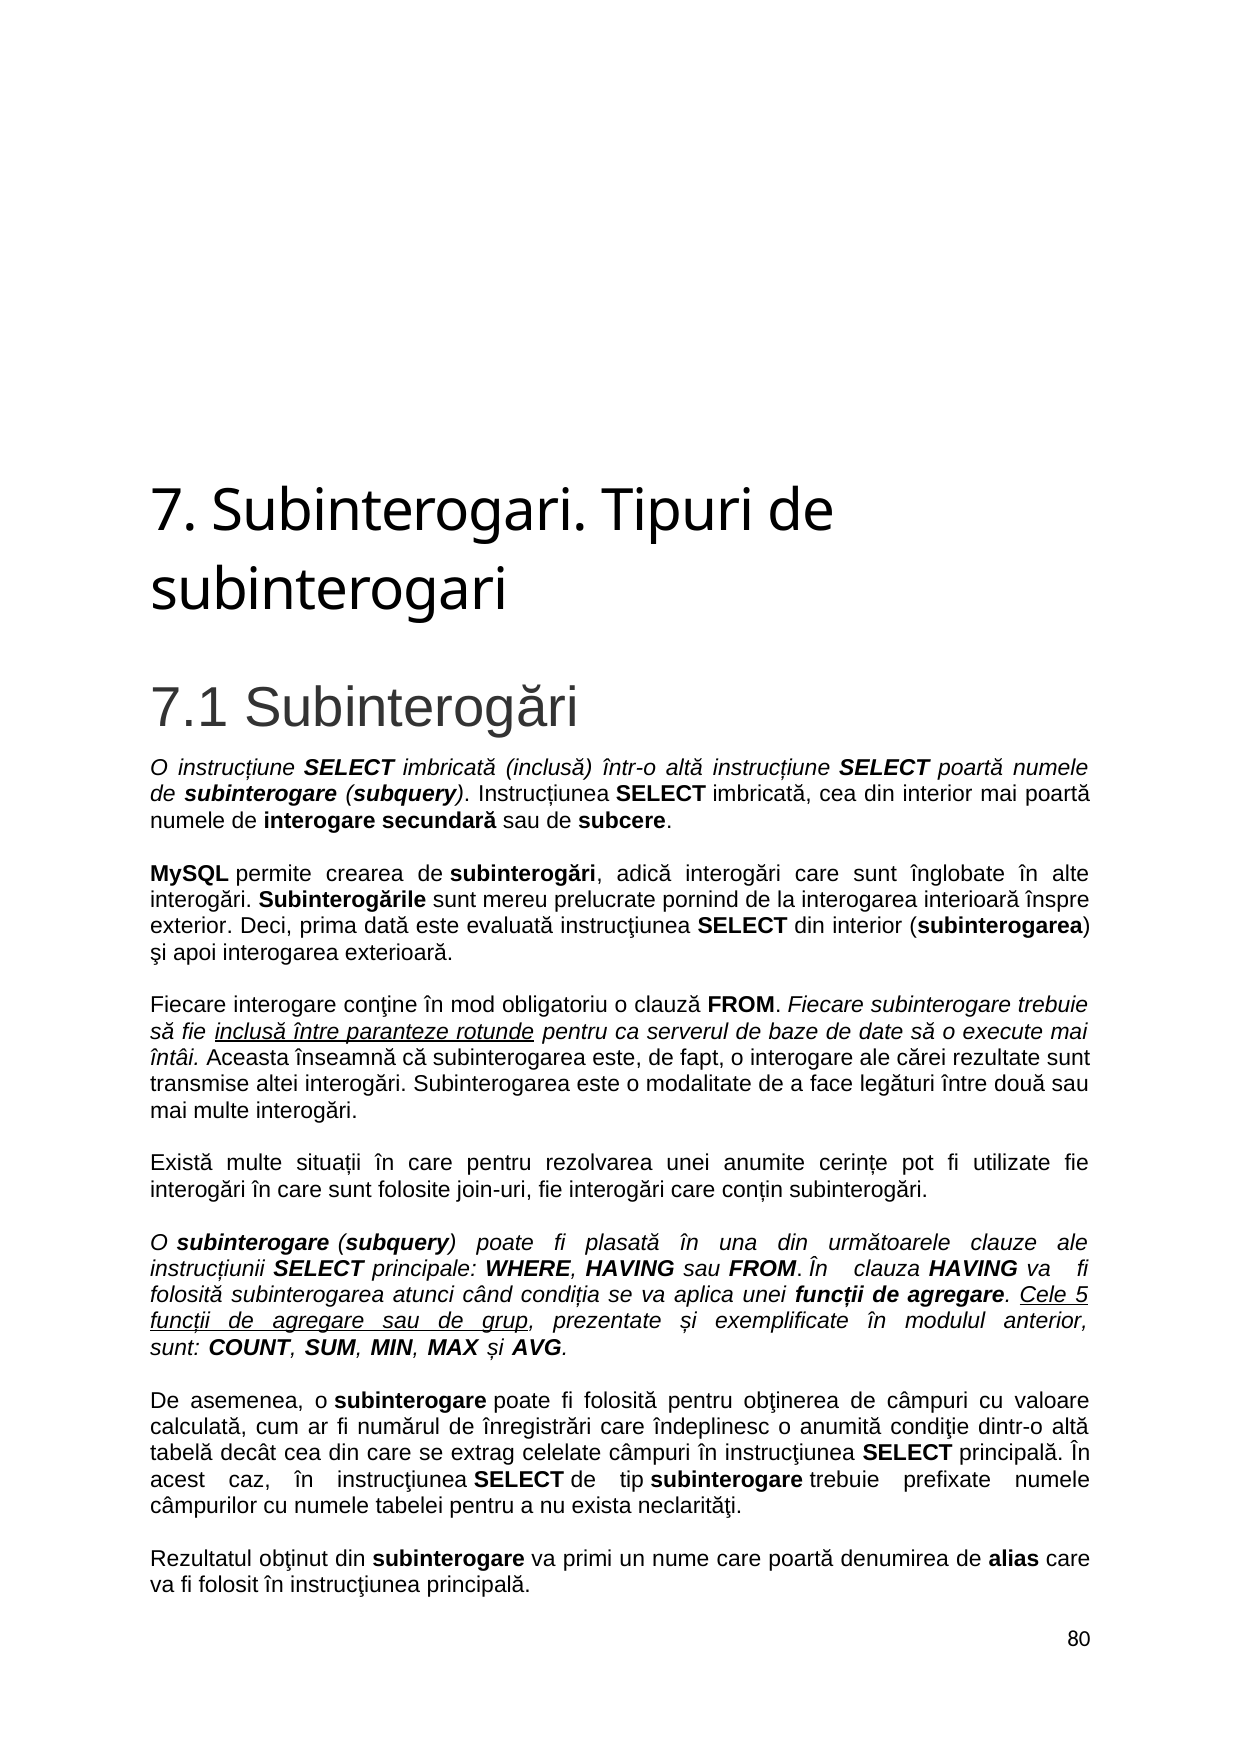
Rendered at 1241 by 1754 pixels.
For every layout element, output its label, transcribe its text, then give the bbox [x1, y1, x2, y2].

text Rezultatul obţinut din subinterogare va primi un nume care poartă denumirea de alias care va fi folosit în instrucţiunea principală. [150, 1545, 1090, 1597]
text Fiecare interogare conţine în mod obligatoriu o clauză FROM. Fiecare subinterogare trebuie să fie inclusă între paranteze rotunde pentru ca serverul de baze de date să o execute mai întâi. Aceasta înseamnă că subinterogarea este, de fapt, o interogare ale cărei rezultate sunt transmise altei interogări. Subinterogarea este o modalitate de a face legături între două sau mai multe interogări. [150, 991, 1090, 1123]
text De asemenea, o subinterogare poate fi folosită pentru obţinerea de câmpuri cu valoare calculată, cum ar fi numărul de înregistrări care îndeplinesc o anumită condiţie dintr-o altă tabelă decât cea din care se extrag celelate câmpuri în instrucţiunea SELECT principală. În acest caz, în instrucţiunea SELECT de tip subinterogare trebuie prefixate numele câmpurilor cu numele tabelei pentru a nu exista neclarităţi. [150, 1387, 1090, 1518]
text Există multe situații în care pentru rezolvarea unei anumite cerințe pot fi utilizate fie interogări în care sunt folosite join-uri, fie interogări care conțin subinterogări. [150, 1149, 1090, 1202]
text 7.1 Subinterogări [150, 674, 1090, 738]
text O subinterogare (subquery) poate fi plasată în una din următoarele clauze ale instrucțiunii SELECT principale: WHERE, HAVING sau FROM. În clauza HAVING va fi folosită subinterogarea atunci când condiția se va aplica unei funcții de agregare. Cele 5 funcții de agregare sau de grup, prezentate și exemplificate în modulul anterior, sunt: COUNT, SUM, MIN, MAX și AVG. [150, 1228, 1090, 1360]
text MySQL permite crearea de subinterogări, adică interogări care sunt înglobate în alte interogări. Subinterogările sunt mereu prelucrate pornind de la interogarea interioară înspre exterior. Deci, prima dată este evaluată instrucţiunea SELECT din interior (subinterogarea) şi apoi interogarea exterioară. [150, 859, 1090, 965]
text O instrucțiune SELECT imbricată (inclusă) într-o altă instrucțiune SELECT poartă numele de subinterogare (subquery). Instrucțiunea SELECT imbricată, cea din interior mai poartă numele de interogare secundară sau de subcere. [150, 754, 1090, 833]
title 7. Subinterogari. Tipuri de subinterogari [150, 468, 1090, 627]
